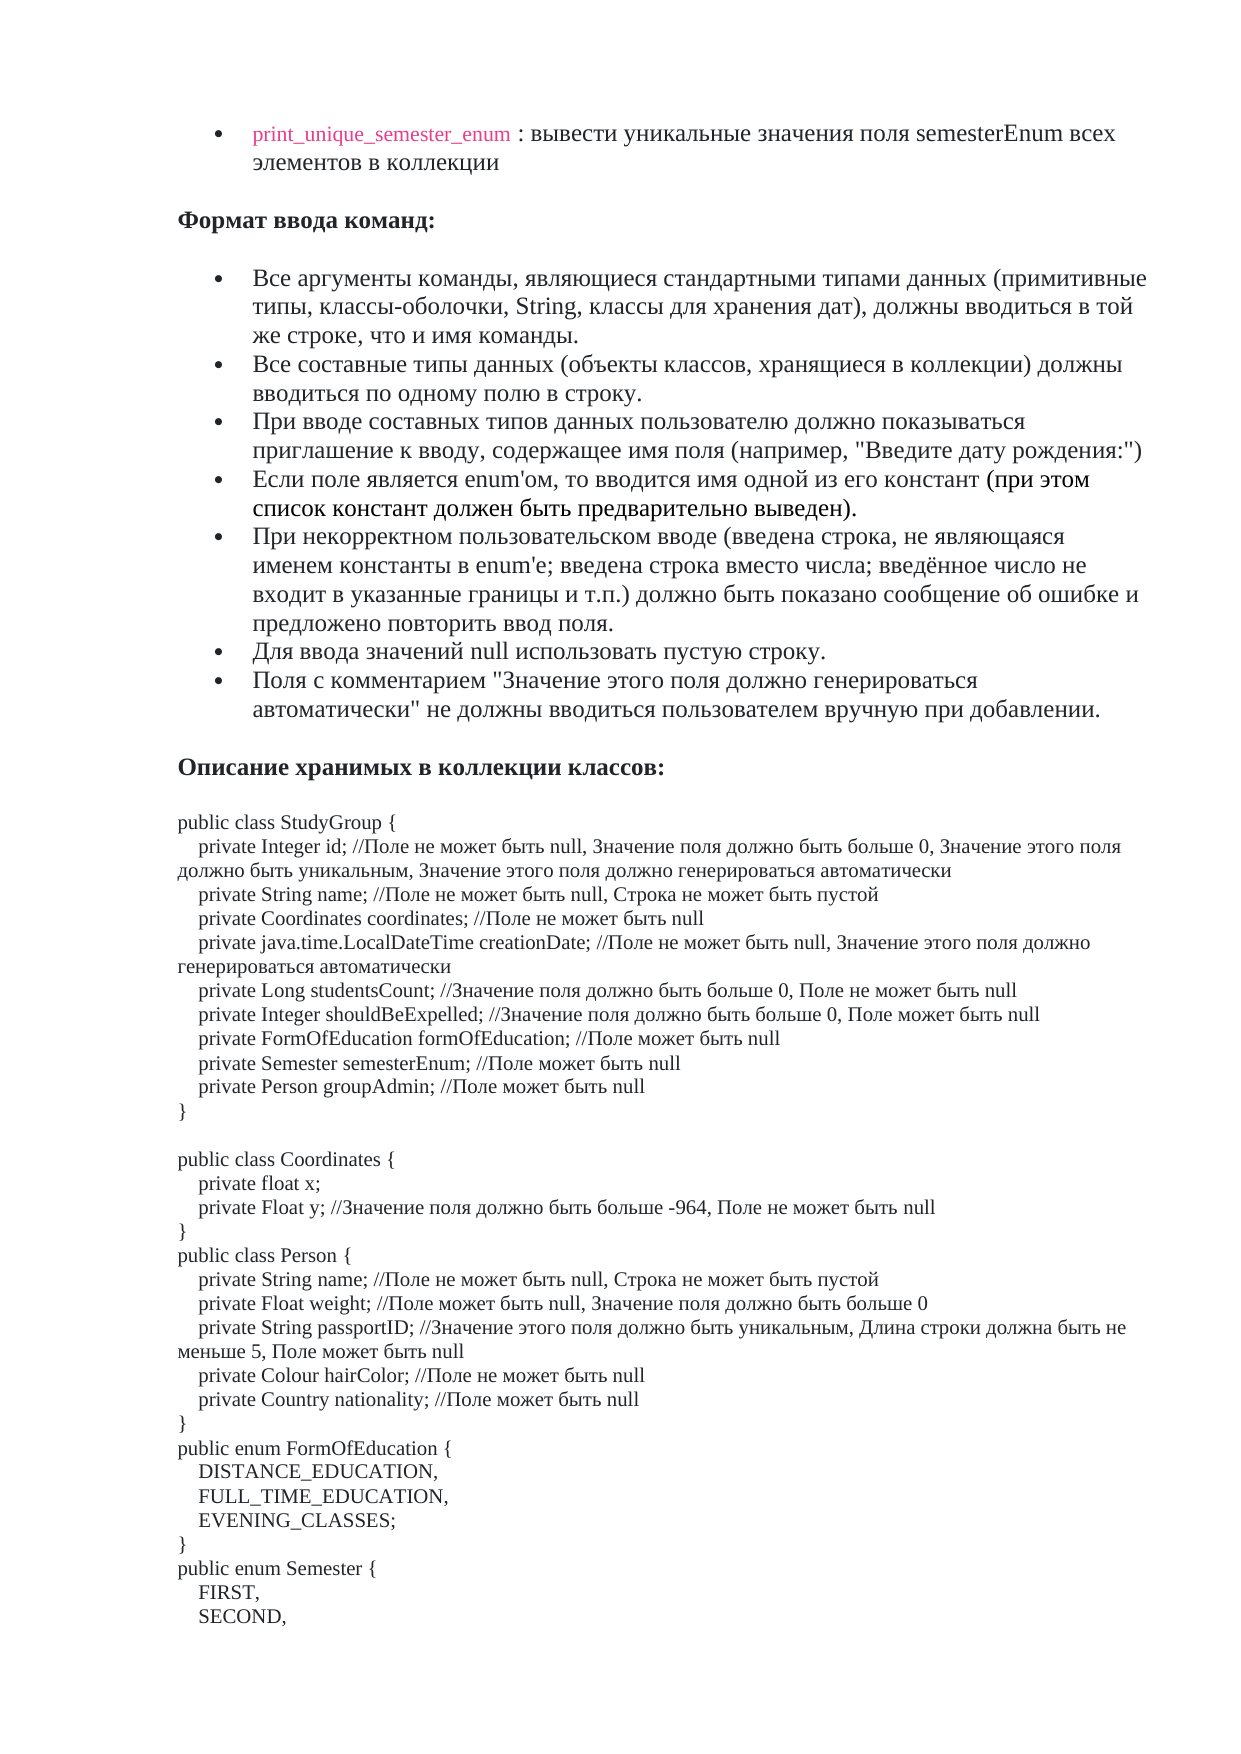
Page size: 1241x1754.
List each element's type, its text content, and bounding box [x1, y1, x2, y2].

text private FormOfEducation formOfEducation; //Поле может быть null [177, 1026, 1152, 1050]
text private float x; [177, 1171, 1152, 1195]
text } [177, 1411, 1152, 1435]
text private Long studentsCount; //Значение поля должно быть больше 0, Поле не может быть null [177, 978, 1152, 1002]
list Все составные типы данных (объекты классов, хранящиеся в коллекции) должны вводиться по одному полю в строку. [215, 349, 1152, 406]
text private Float y; //Значение поля должно быть больше -964, Поле не может быть null [177, 1195, 1152, 1219]
text public class StudyGroup { [177, 810, 1152, 834]
text Описание хранимых в коллекции классов: [177, 752, 1152, 781]
text private String name; //Поле не может быть null, Строка не может быть пустой [177, 1267, 1152, 1291]
text private Float weight; //Поле может быть null, Значение поля должно быть больше 0 [177, 1291, 1152, 1315]
list При некорректном пользовательском вводе (введена строка, не являющаяся именем константы в enum'е; введена строка вместо числа; введённое число не входит в указанные границы и т.п.) должно быть показано сообщение об ошибке и предложено повторить ввод поля. [215, 521, 1152, 636]
list При вводе составных типов данных пользователю должно показываться приглашение к вводу, содержащее имя поля (например, "Введите дату рождения:") [215, 406, 1152, 464]
text private Person groupAdmin; //Поле может быть null [177, 1074, 1152, 1098]
text } [177, 1098, 1152, 1123]
text private Coordinates coordinates; //Поле не может быть null [177, 906, 1152, 930]
text private Semester semesterEnum; //Поле может быть null [177, 1050, 1152, 1074]
list Поля с комментарием "Значение этого поля должно генерироваться автоматически" не должны вводиться пользователем вручную при добавлении. [215, 665, 1152, 723]
text public class Person { [177, 1243, 1152, 1267]
text private java.time.LocalDateTime creationDate; //Поле не может быть null, Значение этого поля должно генерироваться автоматически [177, 930, 1152, 978]
text SECOND, [177, 1604, 1152, 1628]
text EVENING_CLASSES; [177, 1508, 1152, 1532]
list print_unique_semester_enum : вывести уникальные значения поля semesterEnum всех элементов в коллекции [215, 118, 1152, 176]
text } [177, 1219, 1152, 1243]
text private Integer id; //Поле не может быть null, Значение поля должно быть больше 0, Значение этого поля должно быть уникальным, Значение этого поля должно генерироваться автоматически [177, 834, 1152, 882]
text public class Coordinates { [177, 1147, 1152, 1171]
list Если поле является enum'ом, то вводится имя одной из его констант (при этом список констант должен быть предварительно выведен). [215, 464, 1152, 521]
text Формат ввода команд: [177, 205, 1152, 233]
text public enum Semester { [177, 1556, 1152, 1580]
text private Integer shouldBeExpelled; //Значение поля должно быть больше 0, Поле может быть null [177, 1002, 1152, 1026]
text FULL_TIME_EDUCATION, [177, 1483, 1152, 1508]
text public enum FormOfEducation { [177, 1435, 1152, 1459]
text FIRST, [177, 1580, 1152, 1604]
text private Country nationality; //Поле может быть null [177, 1387, 1152, 1411]
text DISTANCE_EDUCATION, [177, 1459, 1152, 1483]
text private String passportID; //Значение этого поля должно быть уникальным, Длина строки должна быть не меньше 5, Поле может быть null [177, 1315, 1152, 1363]
text private String name; //Поле не может быть null, Строка не может быть пустой [177, 882, 1152, 906]
list Все аргументы команды, являющиеся стандартными типами данных (примитивные типы, классы-оболочки, String, классы для хранения дат), должны вводиться в той же строке, что и имя команды. [215, 263, 1152, 349]
text private Colour hairColor; //Поле не может быть null [177, 1363, 1152, 1387]
text } [177, 1532, 1152, 1556]
list Для ввода значений null использовать пустую строку. [215, 636, 1152, 665]
